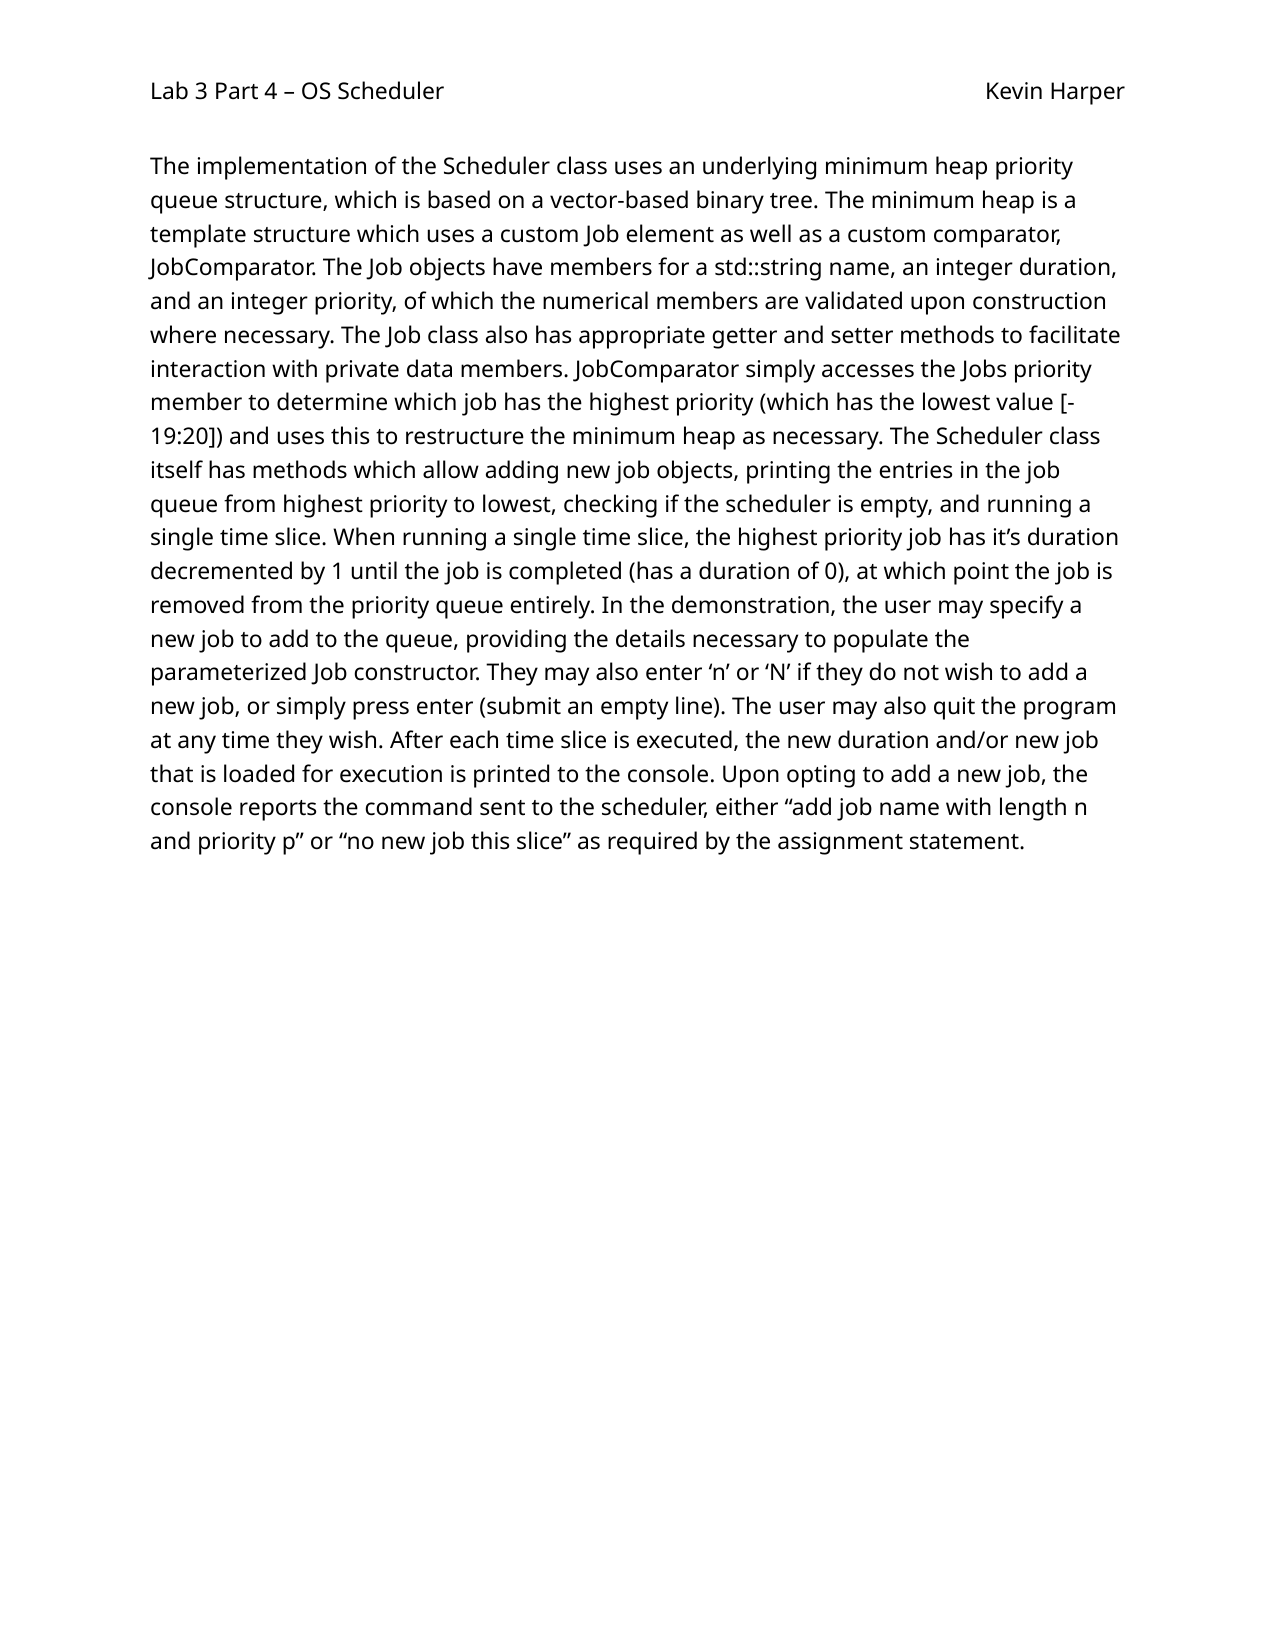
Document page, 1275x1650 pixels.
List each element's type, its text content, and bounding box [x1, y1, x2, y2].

text The implementation of the Scheduler class uses an underlying minimum heap priority queue structure, which is based on a vector-based binary tree. The minimum heap is a template structure which uses a custom Job element as well as a custom comparator, JobComparator. The Job objects have members for a std::string name, an integer duration, and an integer priority, of which the numerical members are validated upon construction where necessary. The Job class also has appropriate getter and setter methods to facilitate interaction with private data members. JobComparator simply accesses the Jobs priority member to determine which job has the highest priority (which has the lowest value [-19:20]) and uses this to restructure the minimum heap as necessary. The Scheduler class itself has methods which allow adding new job objects, printing the entries in the job queue from highest priority to lowest, checking if the scheduler is empty, and running a single time slice. When running a single time slice, the highest priority job has it’s duration decremented by 1 until the job is completed (has a duration of 0), at which point the job is removed from the priority queue entirely. In the demonstration, the user may specify a new job to add to the queue, providing the details necessary to populate the parameterized Job constructor. They may also enter ‘n’ or ‘N’ if they do not wish to add a new job, or simply press enter (submit an empty line). The user may also quit the program at any time they wish. After each time slice is executed, the new duration and/or new job that is loaded for execution is printed to the console. Upon opting to add a new job, the console reports the command sent to the scheduler, either “add job name with length n and priority p” or “no new job this slice” as required by the assignment statement. [150, 150, 1125, 856]
